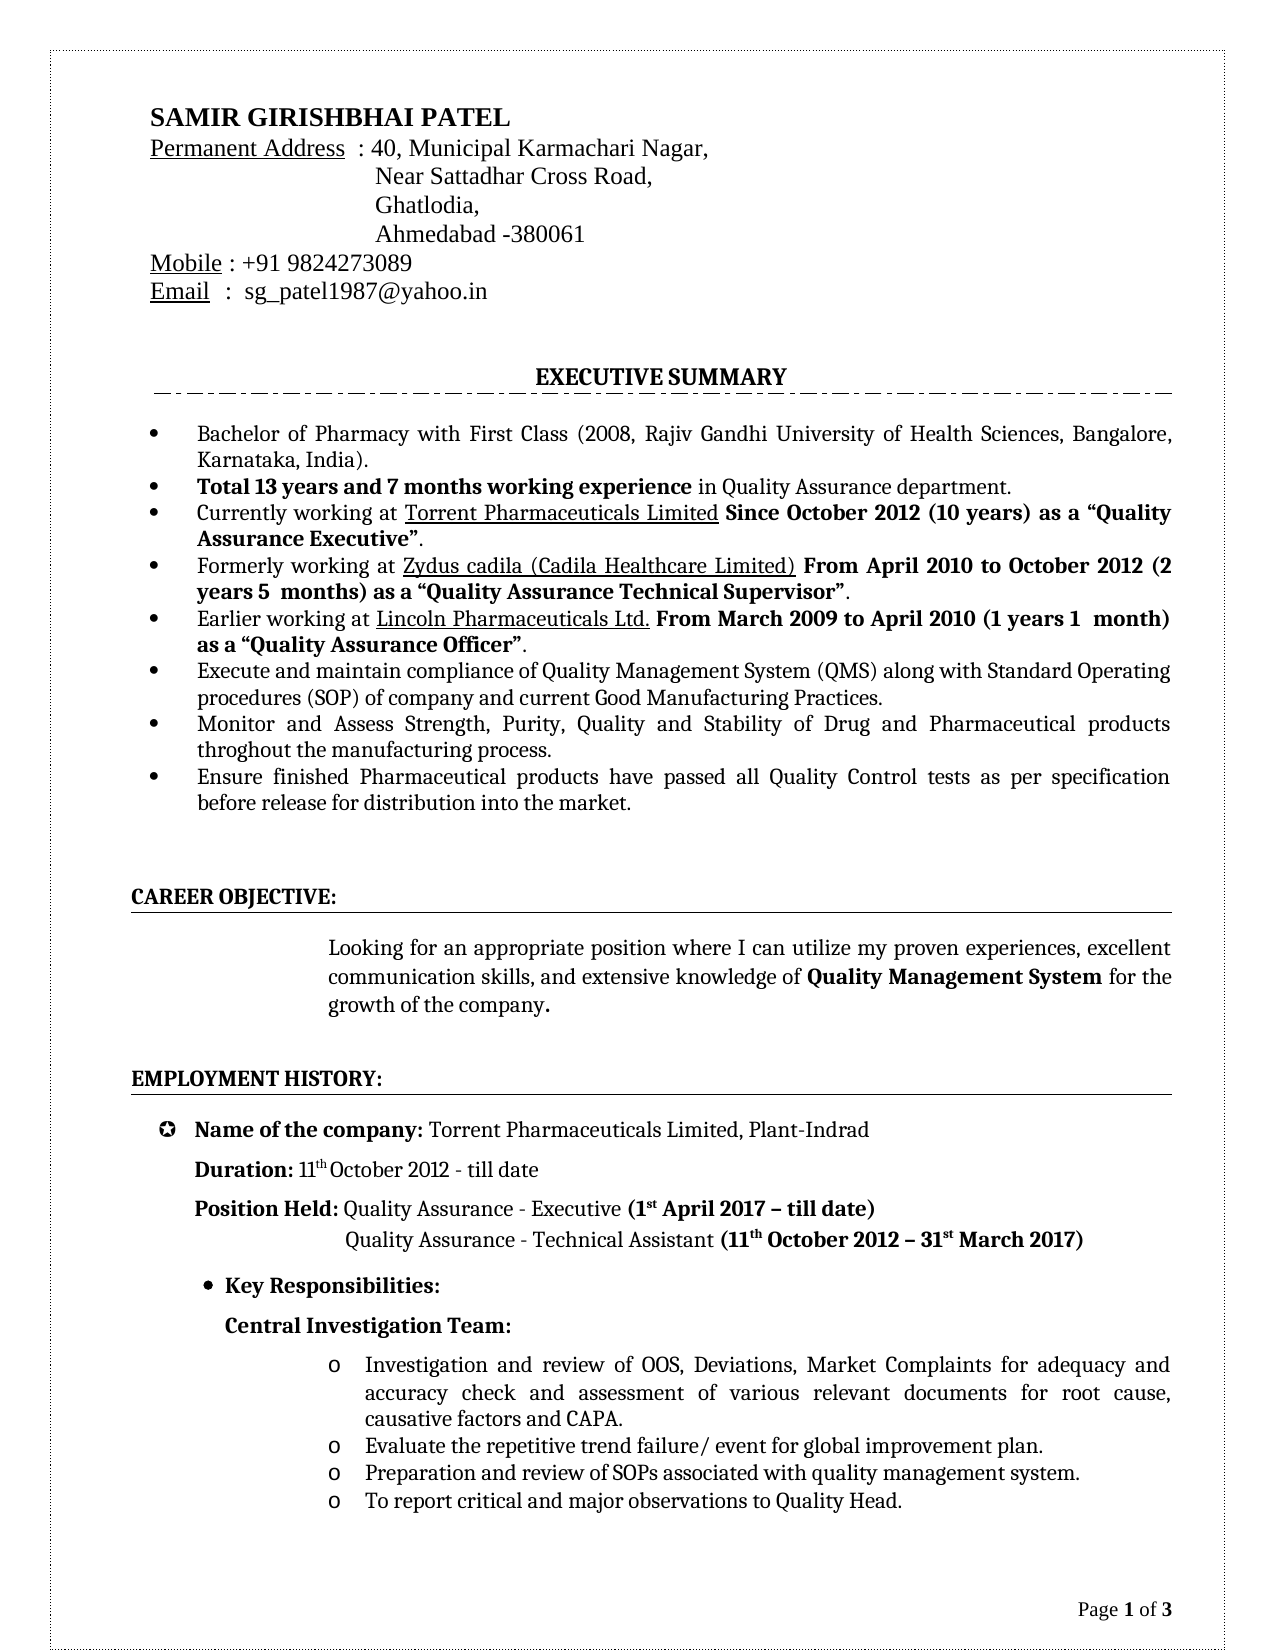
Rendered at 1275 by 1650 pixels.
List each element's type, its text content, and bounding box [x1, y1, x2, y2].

list Evaluate the repetitive trend failure/ event for global improvement plan. [327, 1432, 1172, 1460]
text Email : sg_patel1987@yahoo.in [150, 276, 1172, 305]
text SAMIR GIRISHBHAI PATEL [150, 101, 1172, 133]
text Central Investigation Team: [150, 1313, 1172, 1339]
list Currently working at Torrent Pharmaceuticals Limited Since October 2012 (10 years) as a “Quality Assurance Executive”. [150, 500, 1172, 553]
list Bachelor of Pharmacy with First Class (2008, Rajiv Gandhi University of Health Sciences, Bangalore, Karnataka, India). [150, 421, 1172, 473]
list Preparation and review of SOPs associated with quality management system. [327, 1460, 1172, 1487]
text Permanent Address : 40, Municipal Karmachari Nagar, [150, 133, 1172, 161]
list Monitor and Assess Strength, Purity, Quality and Stability of Drug and Pharmaceutical products throghout the manufacturing process. [150, 711, 1172, 763]
list Key Responsibilities: [194, 1273, 1172, 1300]
text Looking for an appropriate position where I can utilize my proven experiences, excellent communication skills, and extensive knowledge of Quality Management System for the growth of the company. [328, 935, 1172, 1018]
text EXECUTIVE SUMMARY [150, 363, 1172, 394]
list Total 13 years and 7 months working experience in Quality Assurance department. [150, 473, 1172, 500]
text Duration: 11th October 2012 - till date [194, 1157, 1172, 1183]
list Execute and maintain compliance of Quality Management System (QMS) along with Standard Operating procedures (SOP) of company and current Good Manufacturing Practices. [150, 658, 1172, 711]
list Ensure finished Pharmaceutical products have passed all Quality Control tests as per specification before release for distribution into the market. [150, 763, 1172, 816]
text Mobile : +91 9824273089 [150, 248, 1172, 276]
list Name of the company: Torrent Pharmaceuticals Limited, Plant-Indrad [157, 1117, 1172, 1144]
text Ahmedabad -380061 [300, 219, 1172, 248]
text Quality Assurance - Technical Assistant (11th October 2012 – 31st March 2017) [194, 1226, 1172, 1253]
text Near Sattadhar Cross Road, [300, 161, 1172, 190]
list Formerly working at Zydus cadila (Cadila Healthcare Limited) From April 2010 to October 2012 (2 years 5 months) as a “Quality Assurance Technical Supervisor”. [150, 553, 1172, 605]
text EMPLOYMENT HISTORY: [131, 1066, 1172, 1094]
list Investigation and review of OOS, Deviations, Market Complaints for adequacy and accuracy check and assessment of various relevant documents for root cause, causative factors and CAPA. [327, 1352, 1172, 1432]
text Ghatlodia, [300, 190, 1172, 219]
text Position Held: Quality Assurance - Executive (1st April 2017 – till date) [194, 1196, 1172, 1223]
list To report critical and major observations to Quality Head. [327, 1487, 1172, 1515]
list Earlier working at Lincoln Pharmaceuticals Ltd. From March 2009 to April 2010 (1 years 1 month) as a “Quality Assurance Officer”. [150, 605, 1172, 658]
text CAREER OBJECTIVE: [131, 884, 1172, 912]
